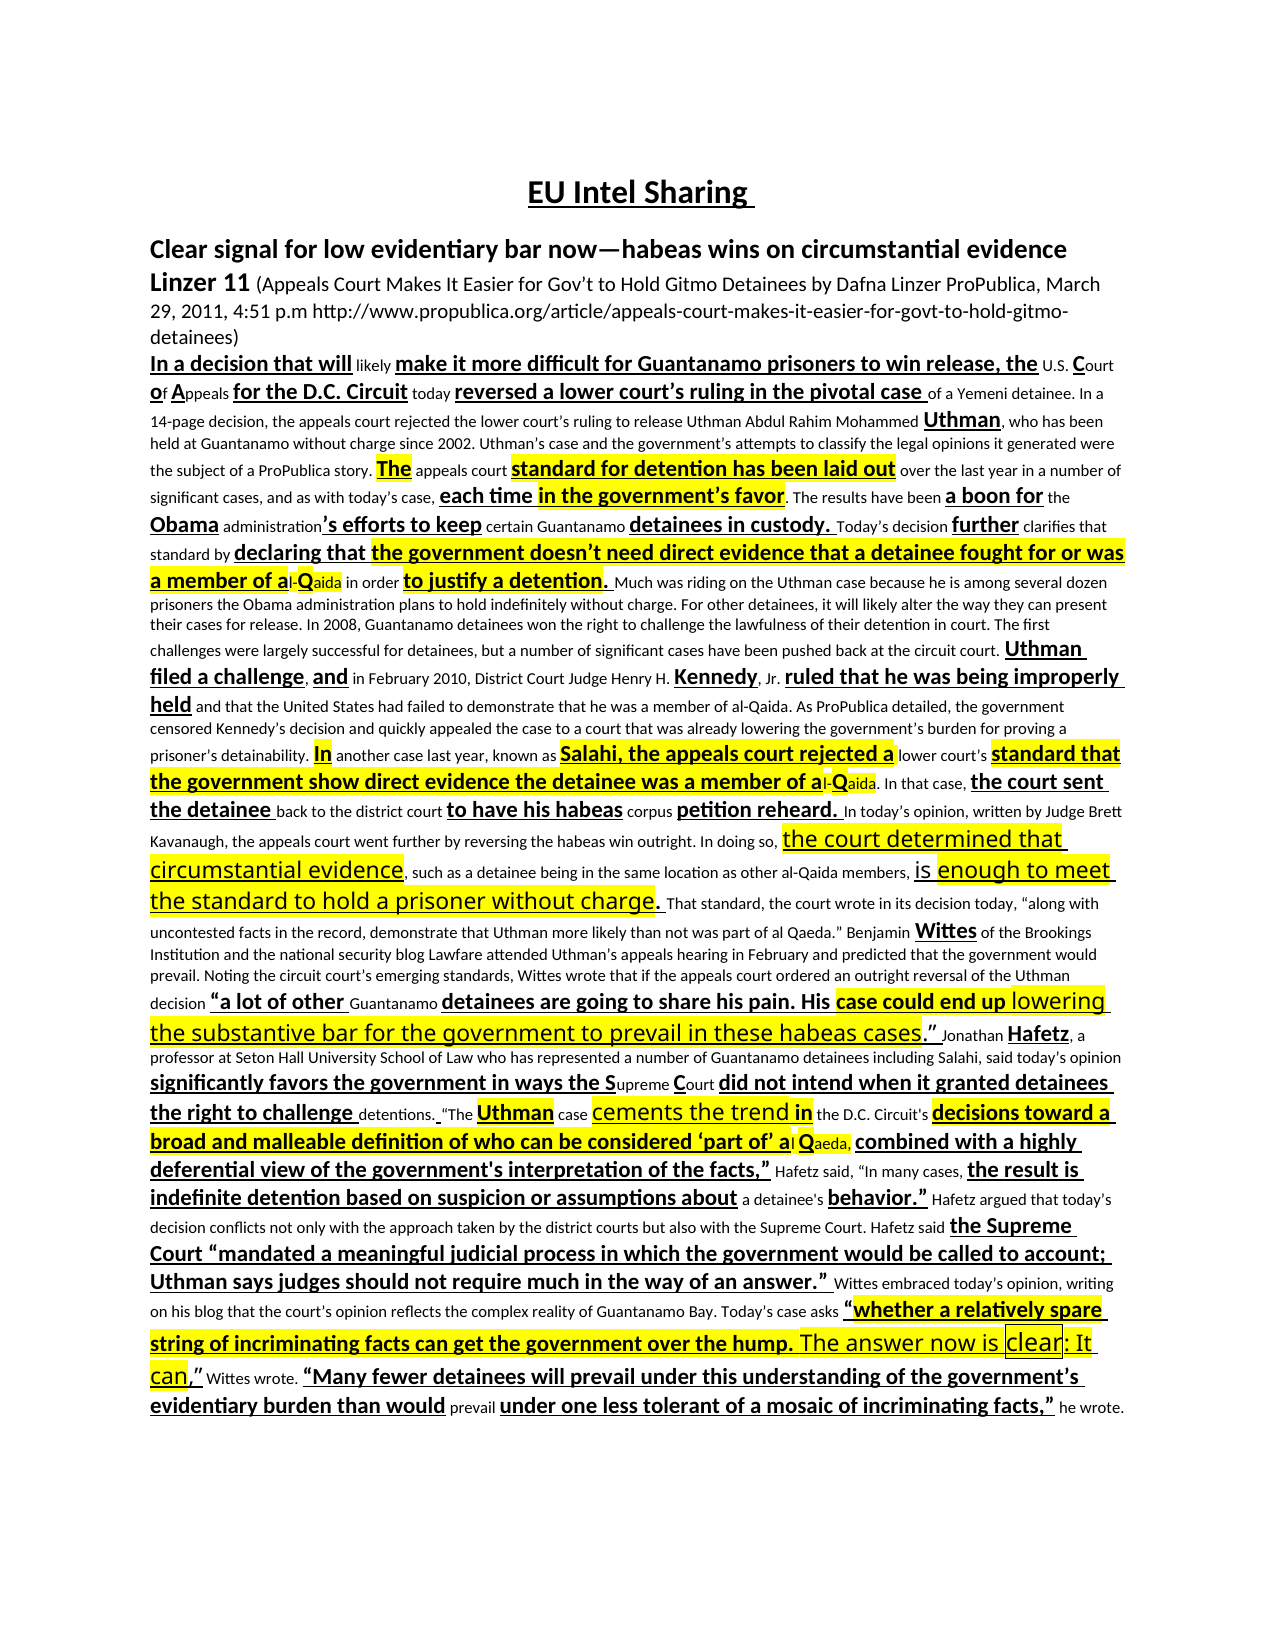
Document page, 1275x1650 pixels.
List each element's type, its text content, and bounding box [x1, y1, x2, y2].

text Linzer 11 (Appeals Court Makes It Easier for Gov’t to Hold Gitmo Detainees by Dafna Linzer ProPublica, March 29, 2011, 4:51 p.m http://www.propublica.org/article/appeals-court-makes-it-easier-for-govt-to-hold-gitmo-detainees) [150, 265, 1125, 349]
text In a decision that will likely make it more difficult for Guantanamo prisoners to win release, the U.S. Court of Appeals for the D.C. Circuit today reversed a lower court’s ruling in the pivotal case of a Yemeni detainee. In a 14-page decision, the appeals court rejected the lower court’s ruling to release Uthman Abdul Rahim Mohammed Uthman, who has been held at Guantanamo without charge since 2002. Uthman’s case and the government’s attempts to classify the legal opinions it generated were the subject of a ProPublica story. The appeals court standard for detention has been laid out over the last year in a number of significant cases, and as with today’s case, each time in the government’s favor. The results have been a boon for the Obama administration’s efforts to keep certain Guantanamo detainees in custody. Today’s decision further clarifies that standard by declaring that the government doesn’t need direct evidence that a detainee fought for or was a member of al-Qaida in order to justify a detention. Much was riding on the Uthman case because he is among several dozen prisoners the Obama administration plans to hold indefinitely without charge. For other detainees, it will likely alter the way they can present their cases for release. In 2008, Guantanamo detainees won the right to challenge the lawfulness of their detention in court. The first challenges were largely successful for detainees, but a number of significant cases have been pushed back at the circuit court. Uthman filed a challenge, and in February 2010, District Court Judge Henry H. Kennedy, Jr. ruled that he was being improperly held and that the United States had failed to demonstrate that he was a member of al-Qaida. As ProPublica detailed, the government censored Kennedy’s decision and quickly appealed the case to a court that was already lowering the government’s burden for proving a prisoner’s detainability. In another case last year, known as Salahi, the appeals court rejected a lower court’s standard that the government show direct evidence the detainee was a member of al-Qaida. In that case, the court sent the detainee back to the district court to have his habeas corpus petition reheard. In today’s opinion, written by Judge Brett Kavanaugh, the appeals court went further by reversing the habeas win outright. In doing so, the court determined that circumstantial evidence, such as a detainee being in the same location as other al-Qaida members, is enough to meet the standard to hold a prisoner without charge. That standard, the court wrote in its decision today, “along with uncontested facts in the record, demonstrate that Uthman more likely than not was part of al Qaeda.” Benjamin Wittes of the Brookings Institution and the national security blog Lawfare attended Uthman’s appeals hearing in February and predicted that the government would prevail. Noting the circuit court’s emerging standards, Wittes wrote that if the appeals court ordered an outright reversal of the Uthman decision “a lot of other Guantanamo detainees are going to share his pain. His case could end up lowering the substantive bar for the government to prevail in these habeas cases.” Jonathan Hafetz, a professor at Seton Hall University School of Law who has represented a number of Guantanamo detainees including Salahi, said today’s opinion significantly favors the government in ways the Supreme Court did not intend when it granted detainees the right to challenge detentions. “The Uthman case cements the trend in the D.C. Circuit's decisions toward a broad and malleable definition of who can be considered ‘part of’ al Qaeda, combined with a highly deferential view of the government's interpretation of the facts,” Hafetz said, “In many cases, the result is indefinite detention based on suspicion or assumptions about a detainee's behavior.” Hafetz argued that today’s decision conflicts not only with the approach taken by the district courts but also with the Supreme Court. Hafetz said the Supreme Court “mandated a meaningful judicial process in which the government would be called to account; Uthman says judges should not require much in the way of an answer.” Wittes embraced today’s opinion, writing on his blog that the court’s opinion reflects the complex reality of Guantanamo Bay. Today’s case asks “whether a relatively spare string of incriminating facts can get the government over the hump. The answer now is clear: It can,” Wittes wrote. “Many fewer detainees will prevail under this understanding of the government’s evidentiary burden than would prevail under one less tolerant of a mosaic of incriminating facts,” he wrote. [150, 349, 1125, 1419]
subtitle EU Intel Sharing [150, 171, 1125, 212]
subtitle Clear signal for low evidentiary bar now—habeas wins on circumstantial evidence [150, 232, 1125, 265]
